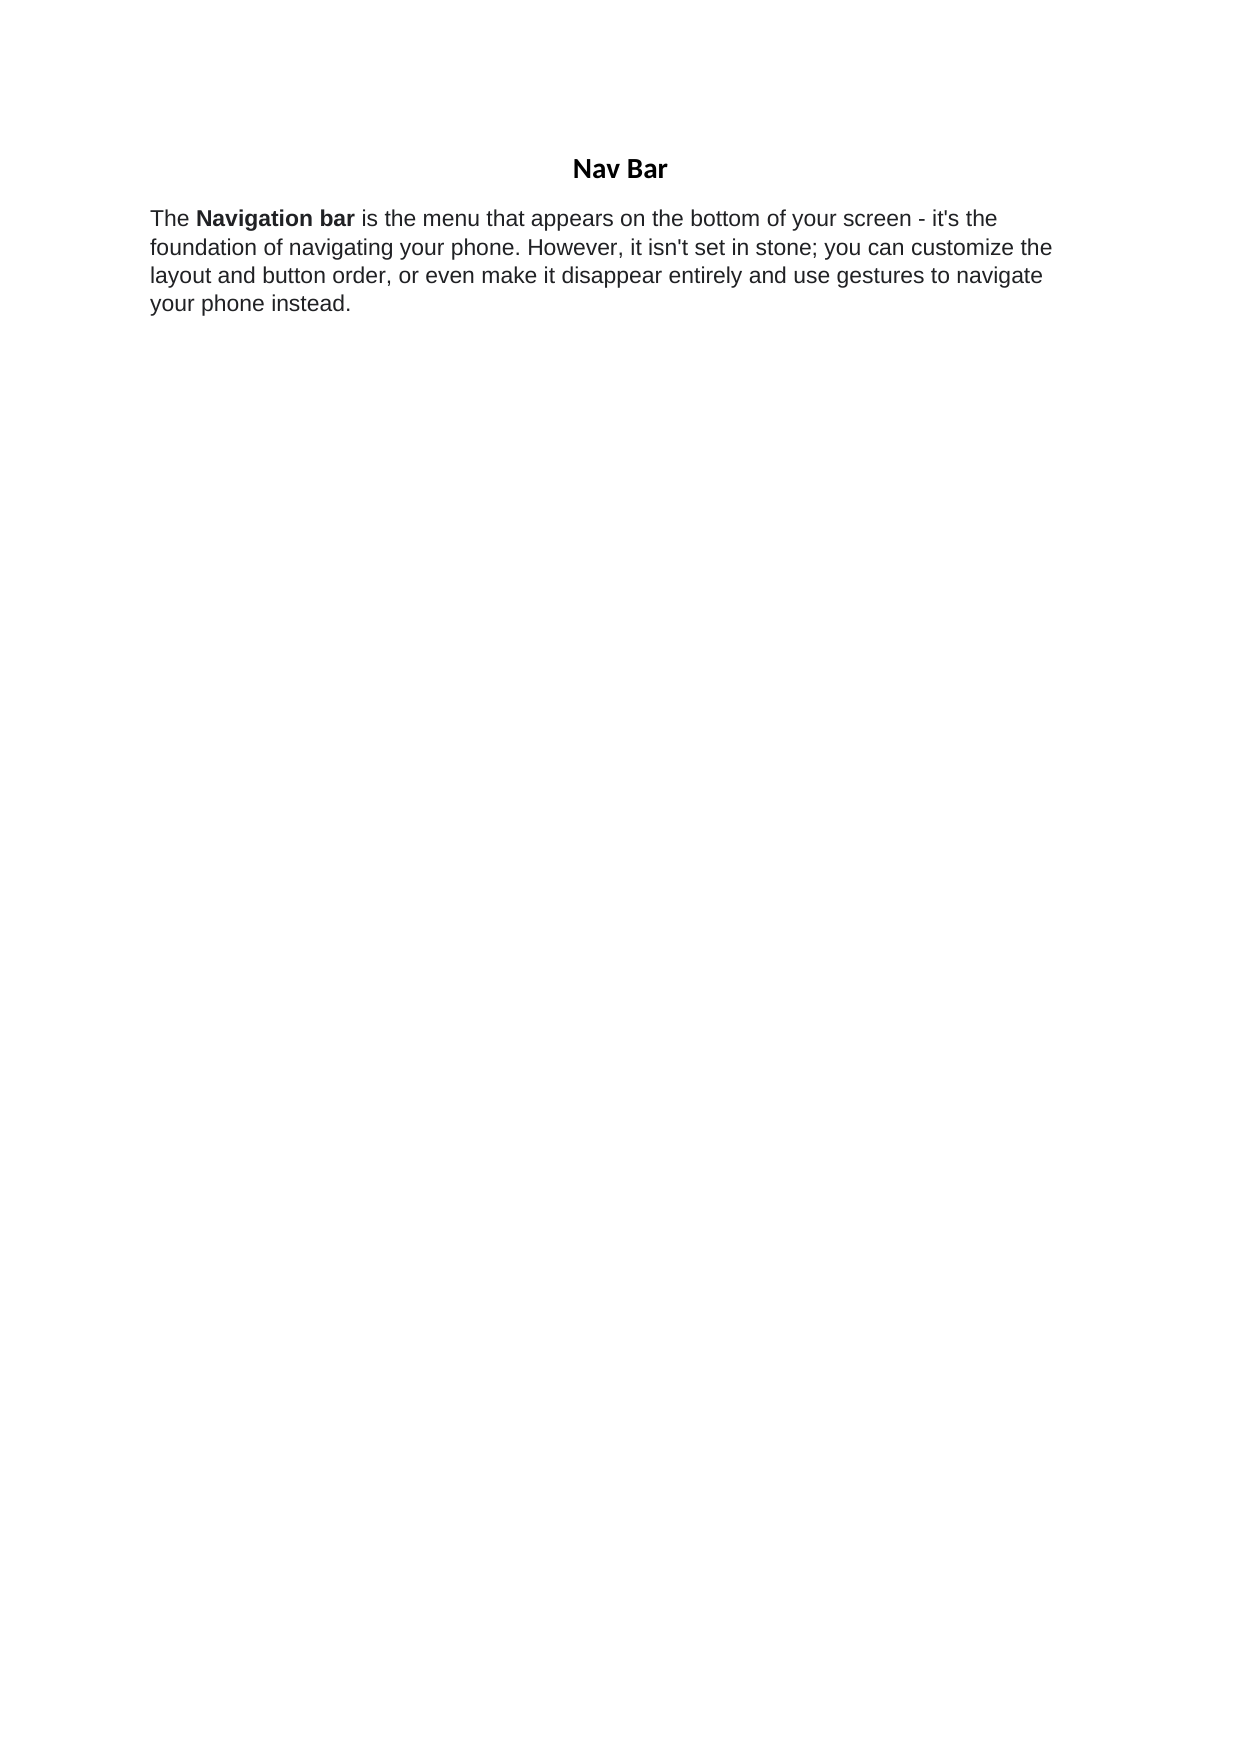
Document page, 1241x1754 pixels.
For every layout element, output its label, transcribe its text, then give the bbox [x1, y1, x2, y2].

text The Navigation bar is the menu that appears on the bottom of your screen - it's the foundation of navigating your phone. However, it isn't set in stone; you can customize the layout and button order, or even make it disappear entirely and use gestures to navigate your phone instead. [150, 205, 1090, 317]
text Nav Bar [150, 150, 1090, 186]
